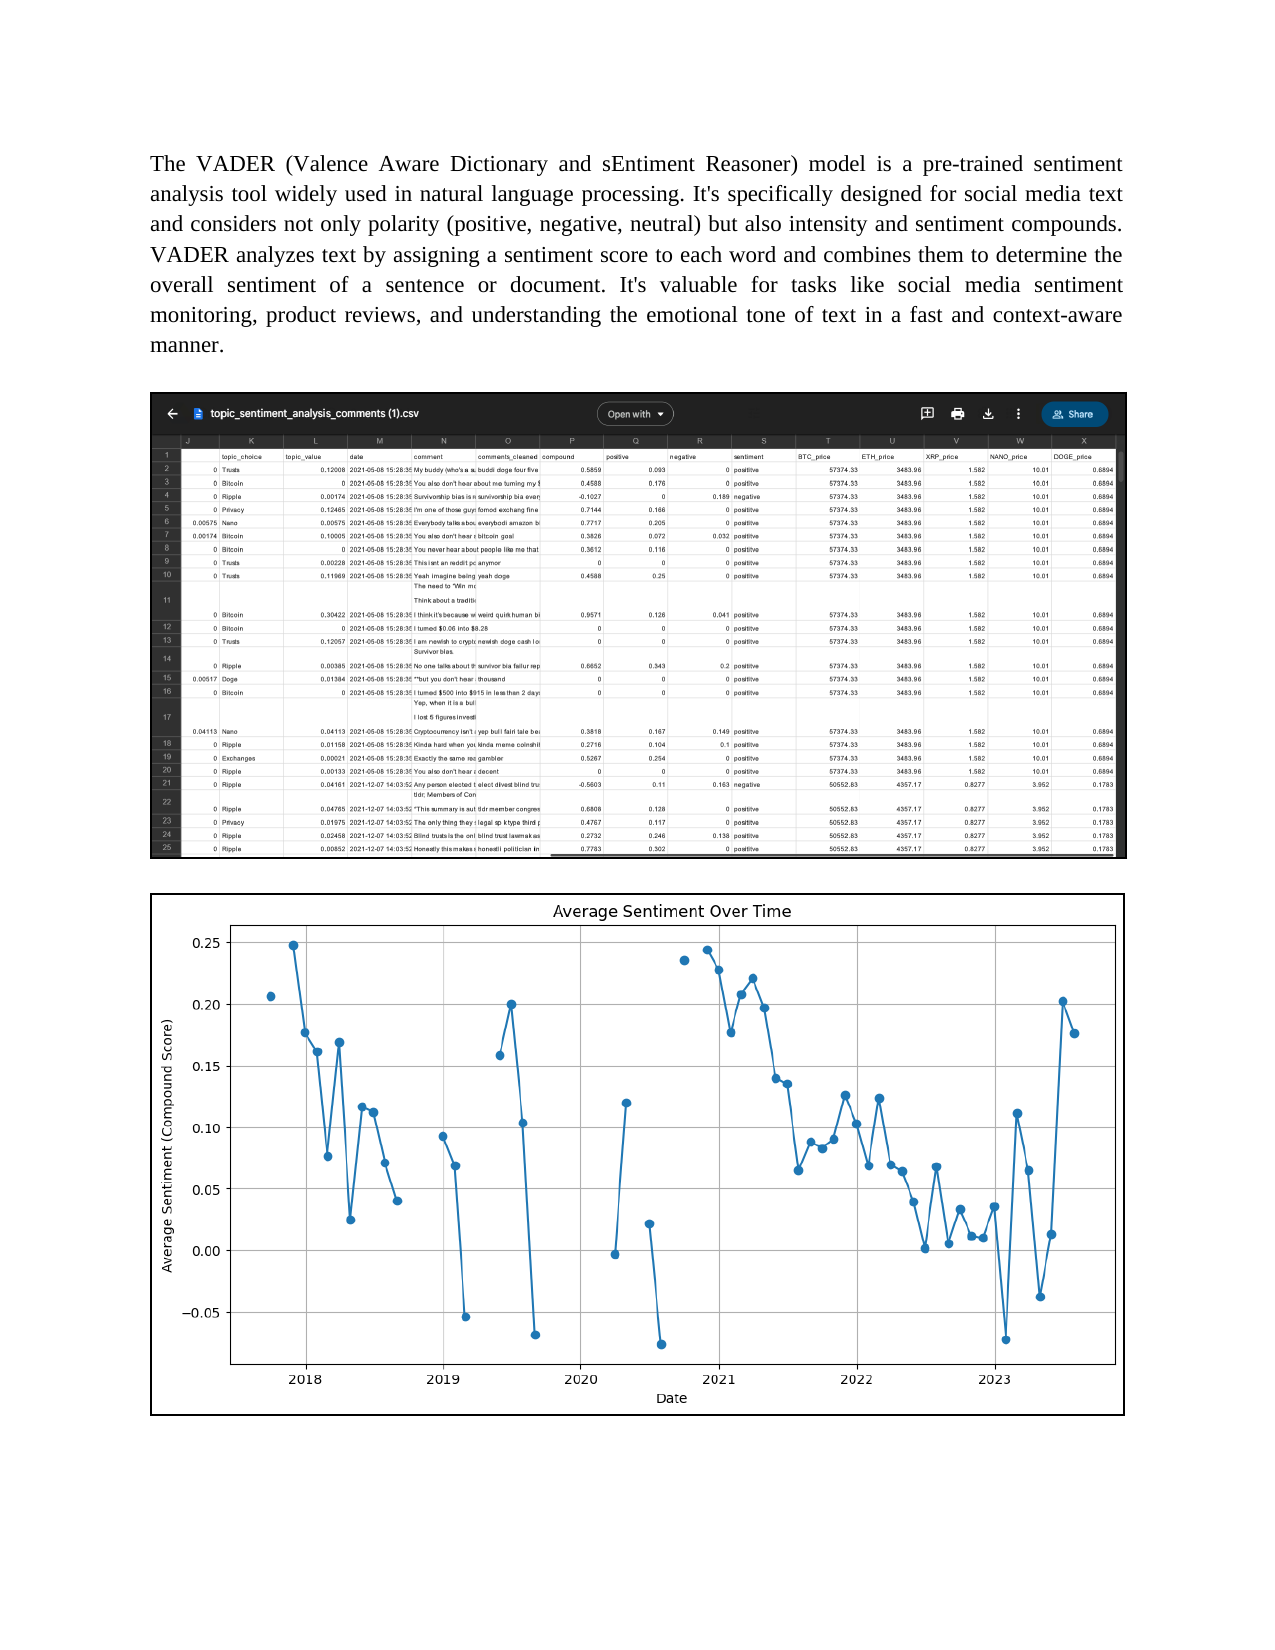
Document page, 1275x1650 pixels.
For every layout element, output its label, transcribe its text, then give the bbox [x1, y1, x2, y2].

picture [152, 895, 1123, 1414]
picture [152, 394, 1125, 857]
text The VADER (Valence Aware Dictionary and sEntiment Reasoner) model is a pre-trained sentiment analysis tool widely used in natural language processing. It's specifically designed for social media text and considers not only polarity (positive, negative, neutral) but also intensity and sentiment compounds. VADER analyzes text by assigning a sentiment score to each word and combines them to determine the overall sentiment of a sentence or document. It's valuable for tasks like social media sentiment monitoring, product reviews, and understanding the emotional tone of text in a fast and context-aware manner. [150, 150, 1125, 358]
